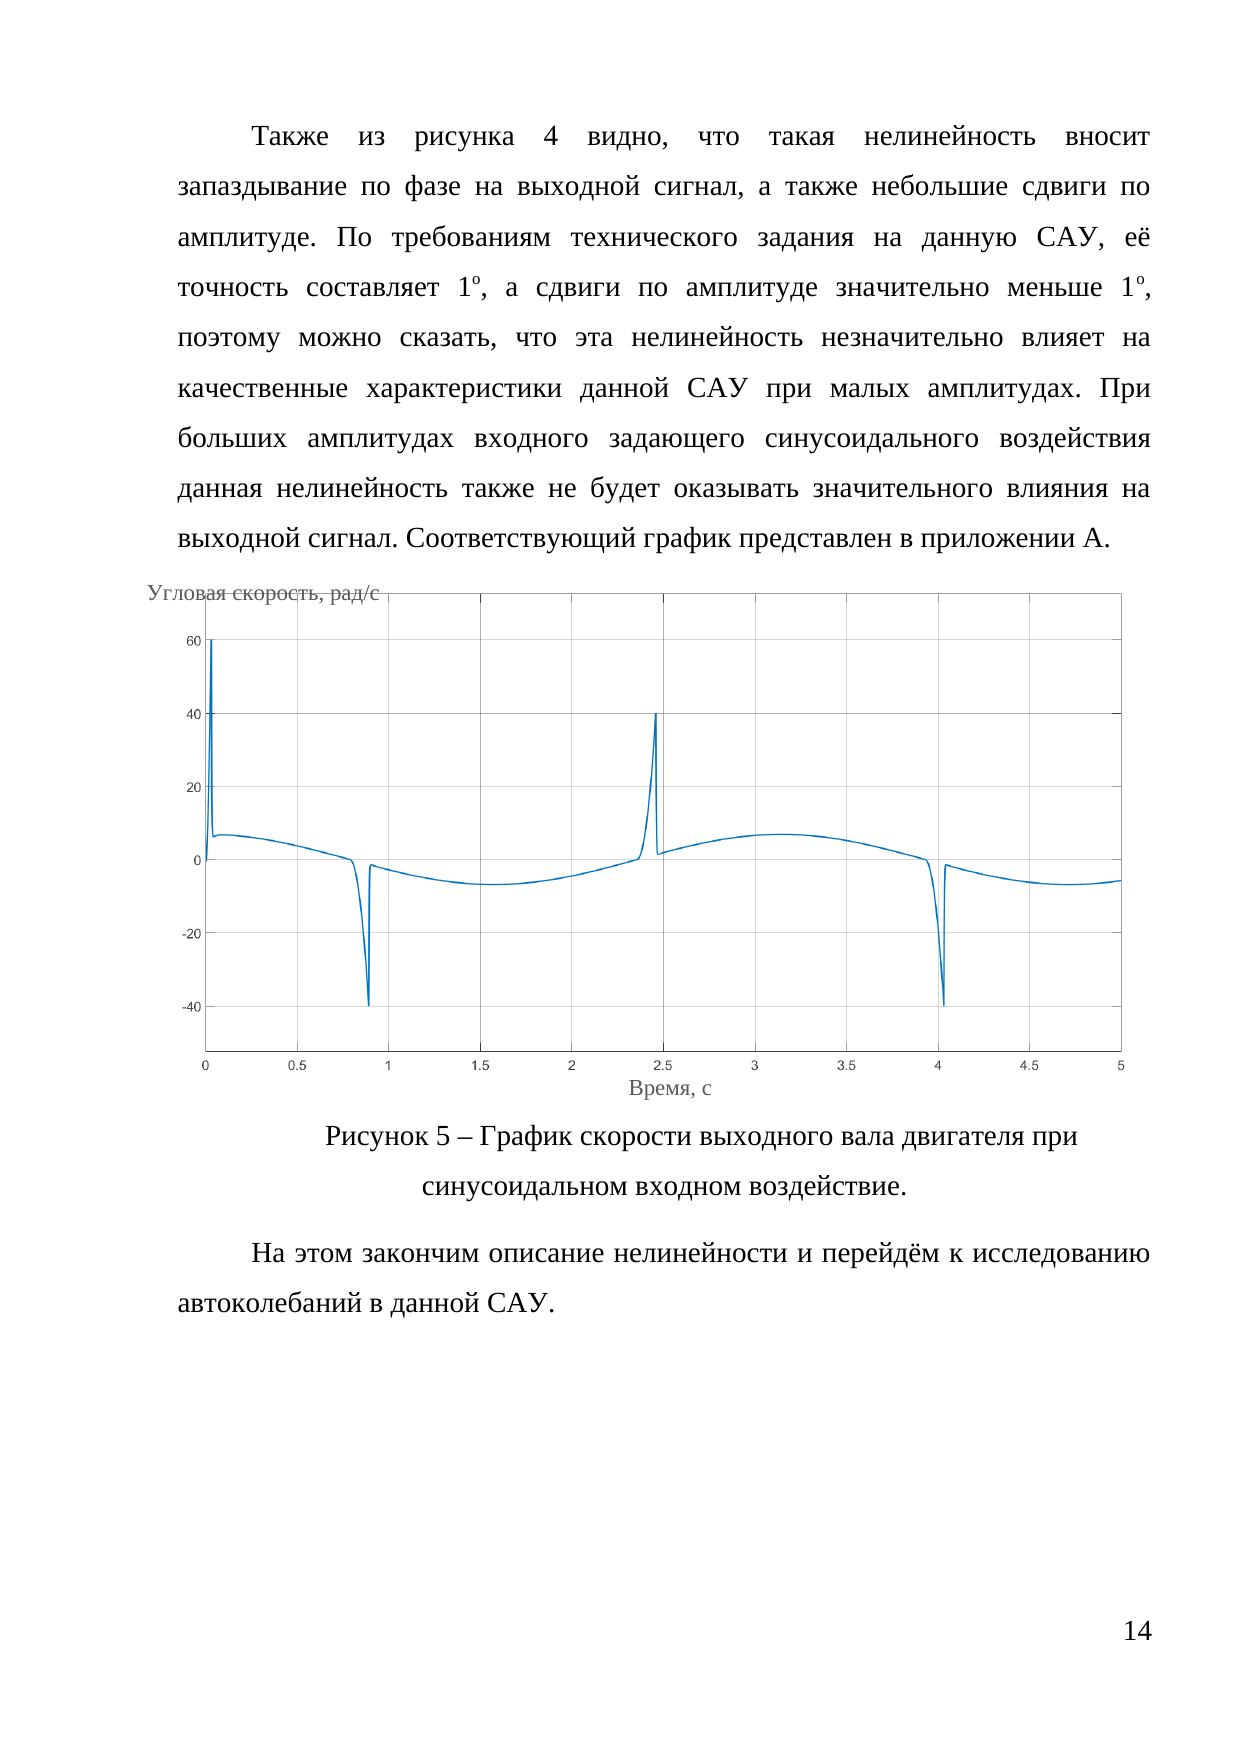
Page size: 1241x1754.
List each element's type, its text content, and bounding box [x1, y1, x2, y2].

picture [177, 587, 1145, 1085]
text Также из рисунка 4 видно, что такая нелинейность вносит запаздывание по фазе на выходной сигнал, а также небольшие сдвиги по амплитуде. По требованиям технического задания на данную САУ, её точность составляет 1о, а сдвиги по амплитуде значительно меньше 1о, поэтому можно сказать, что эта нелинейность незначительно влияет на качественные характеристики данной САУ при малых амплитудах. При больших амплитудах входного задающего синусоидального воздействия данная нелинейность также не будет оказывать значительного влияния на выходной сигнал. Соответствующий график представлен в приложении А. [177, 118, 1152, 554]
text На этом закончим описание нелинейности и перейдём к исследованию автоколебаний в данной САУ. [177, 1235, 1152, 1319]
text Рисунок 5 – График скорости выходного вала двигателя при синусоидальном входном воздействие. [177, 1118, 1152, 1202]
